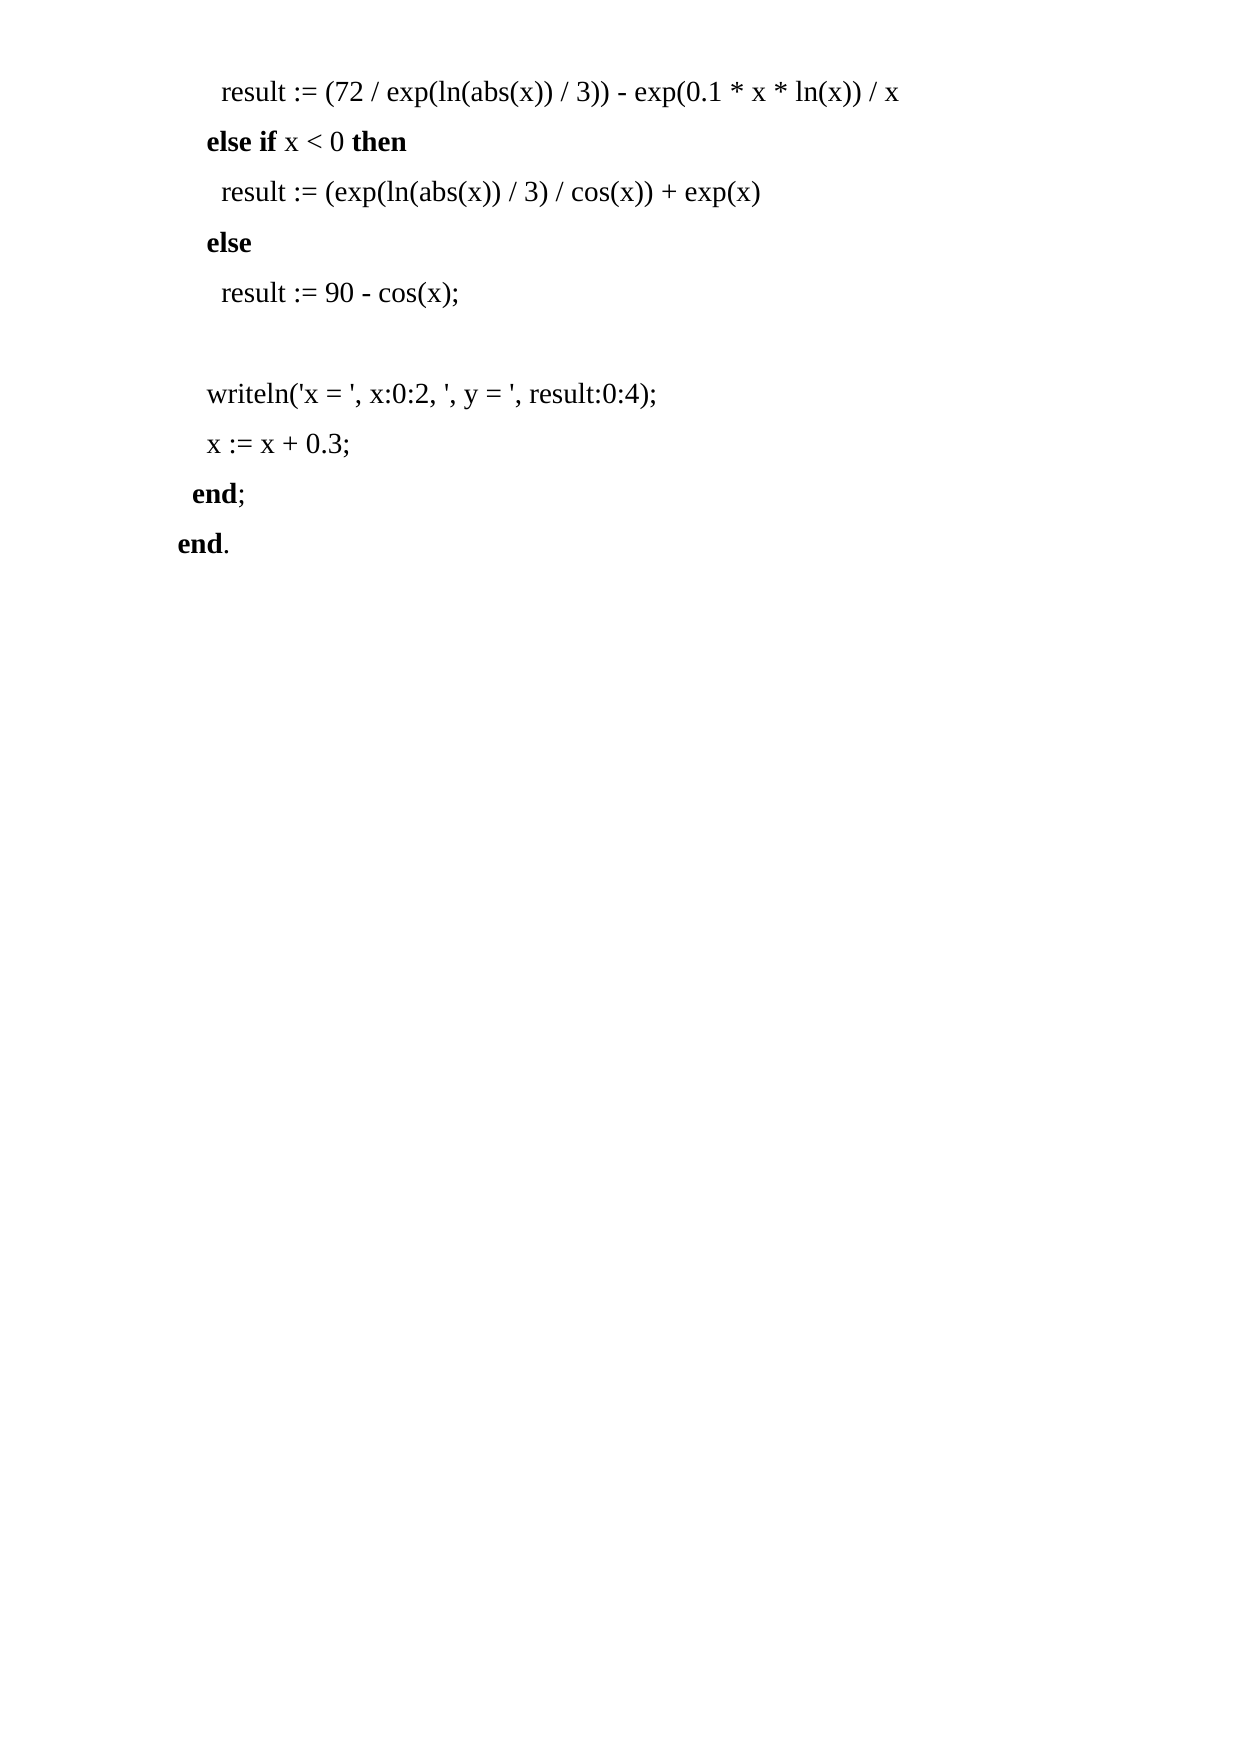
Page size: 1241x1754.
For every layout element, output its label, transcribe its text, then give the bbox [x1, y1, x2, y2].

text else [177, 225, 1152, 258]
text result := (exp(ln(abs(x)) / 3) / cos(x)) + exp(x) [177, 174, 1152, 208]
text writeln('x = ', x:0:2, ', y = ', result:0:4); [177, 376, 1152, 409]
text else if x < 0 then [177, 124, 1152, 158]
text end. [177, 527, 1152, 560]
text result := 90 - cos(x); [177, 275, 1152, 309]
text end; [177, 476, 1152, 510]
text x := x + 0.3; [177, 426, 1152, 459]
text result := (72 / exp(ln(abs(x)) / 3)) - exp(0.1 * x * ln(x)) / x [177, 74, 1152, 107]
